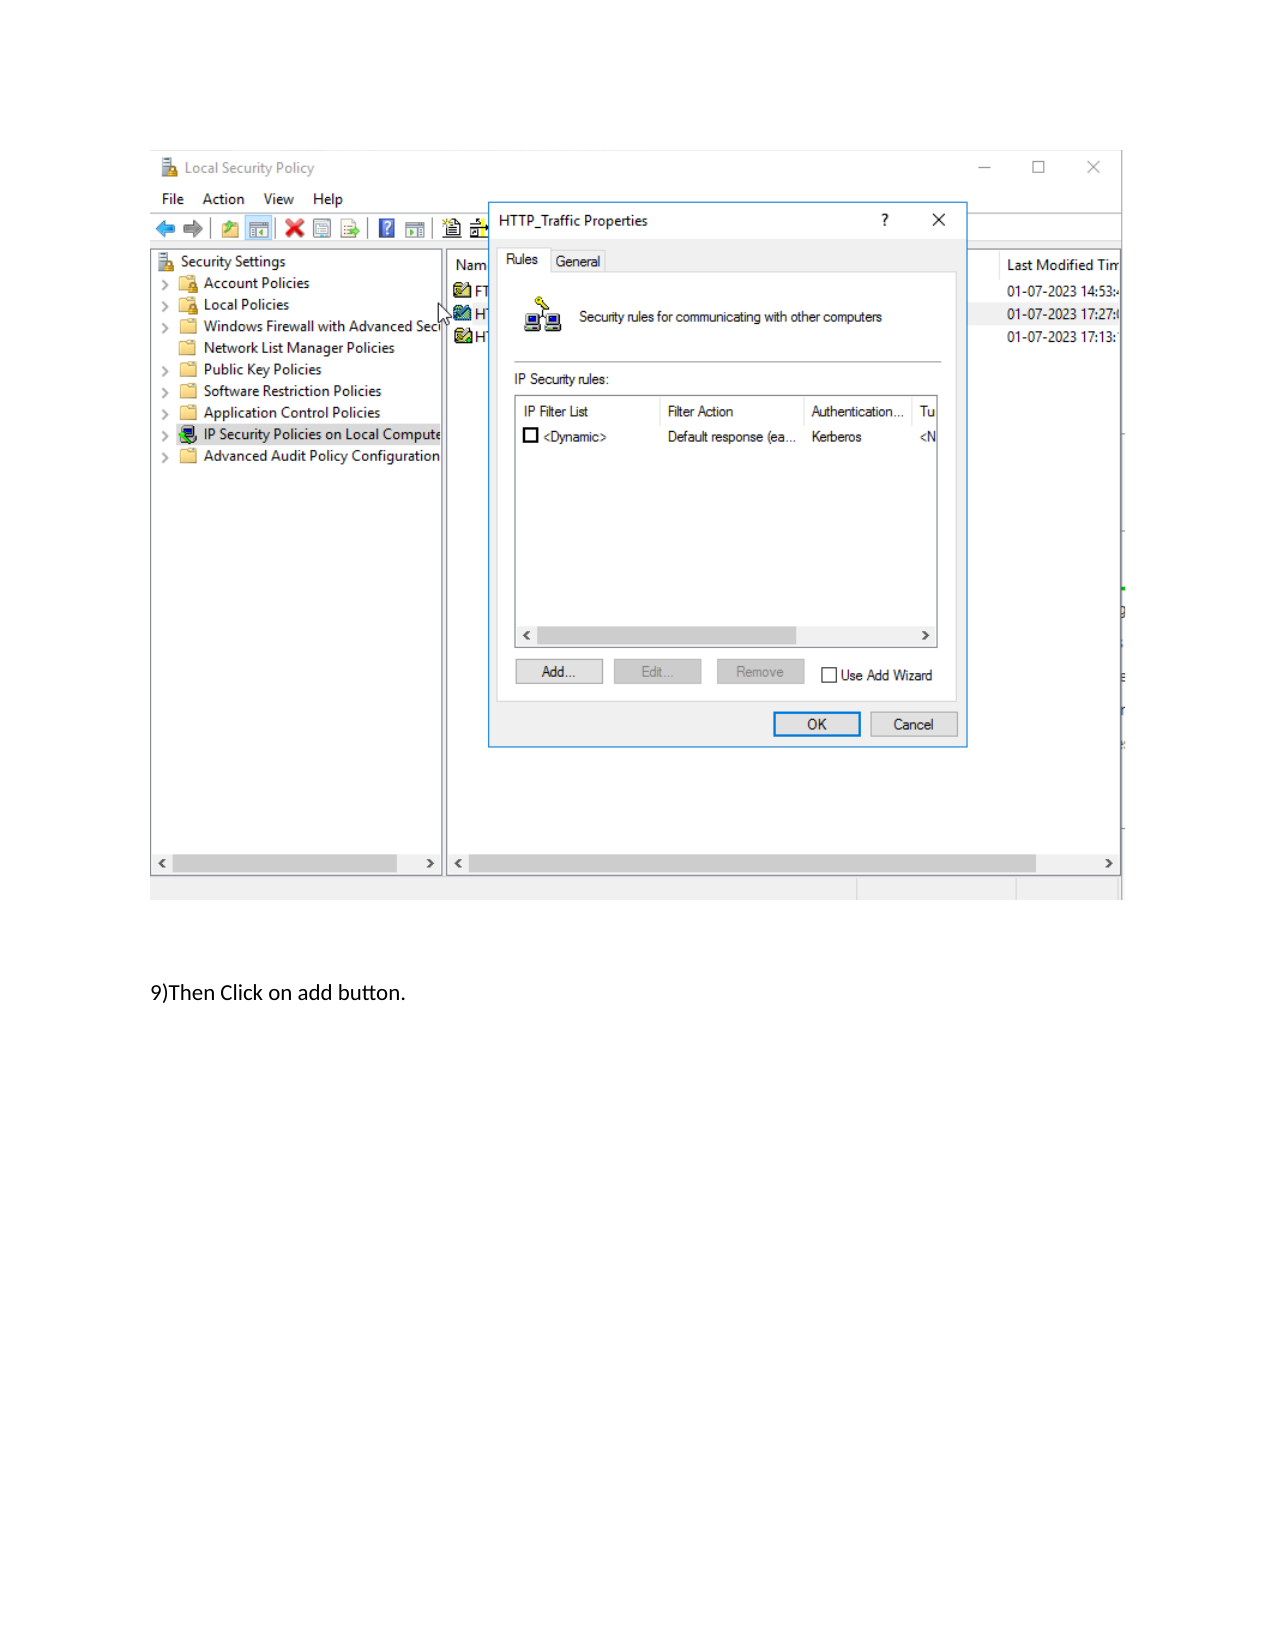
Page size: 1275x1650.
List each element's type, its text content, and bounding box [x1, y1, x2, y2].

picture [150, 150, 1125, 900]
text 9)Then Click on add button. [150, 978, 1125, 1006]
